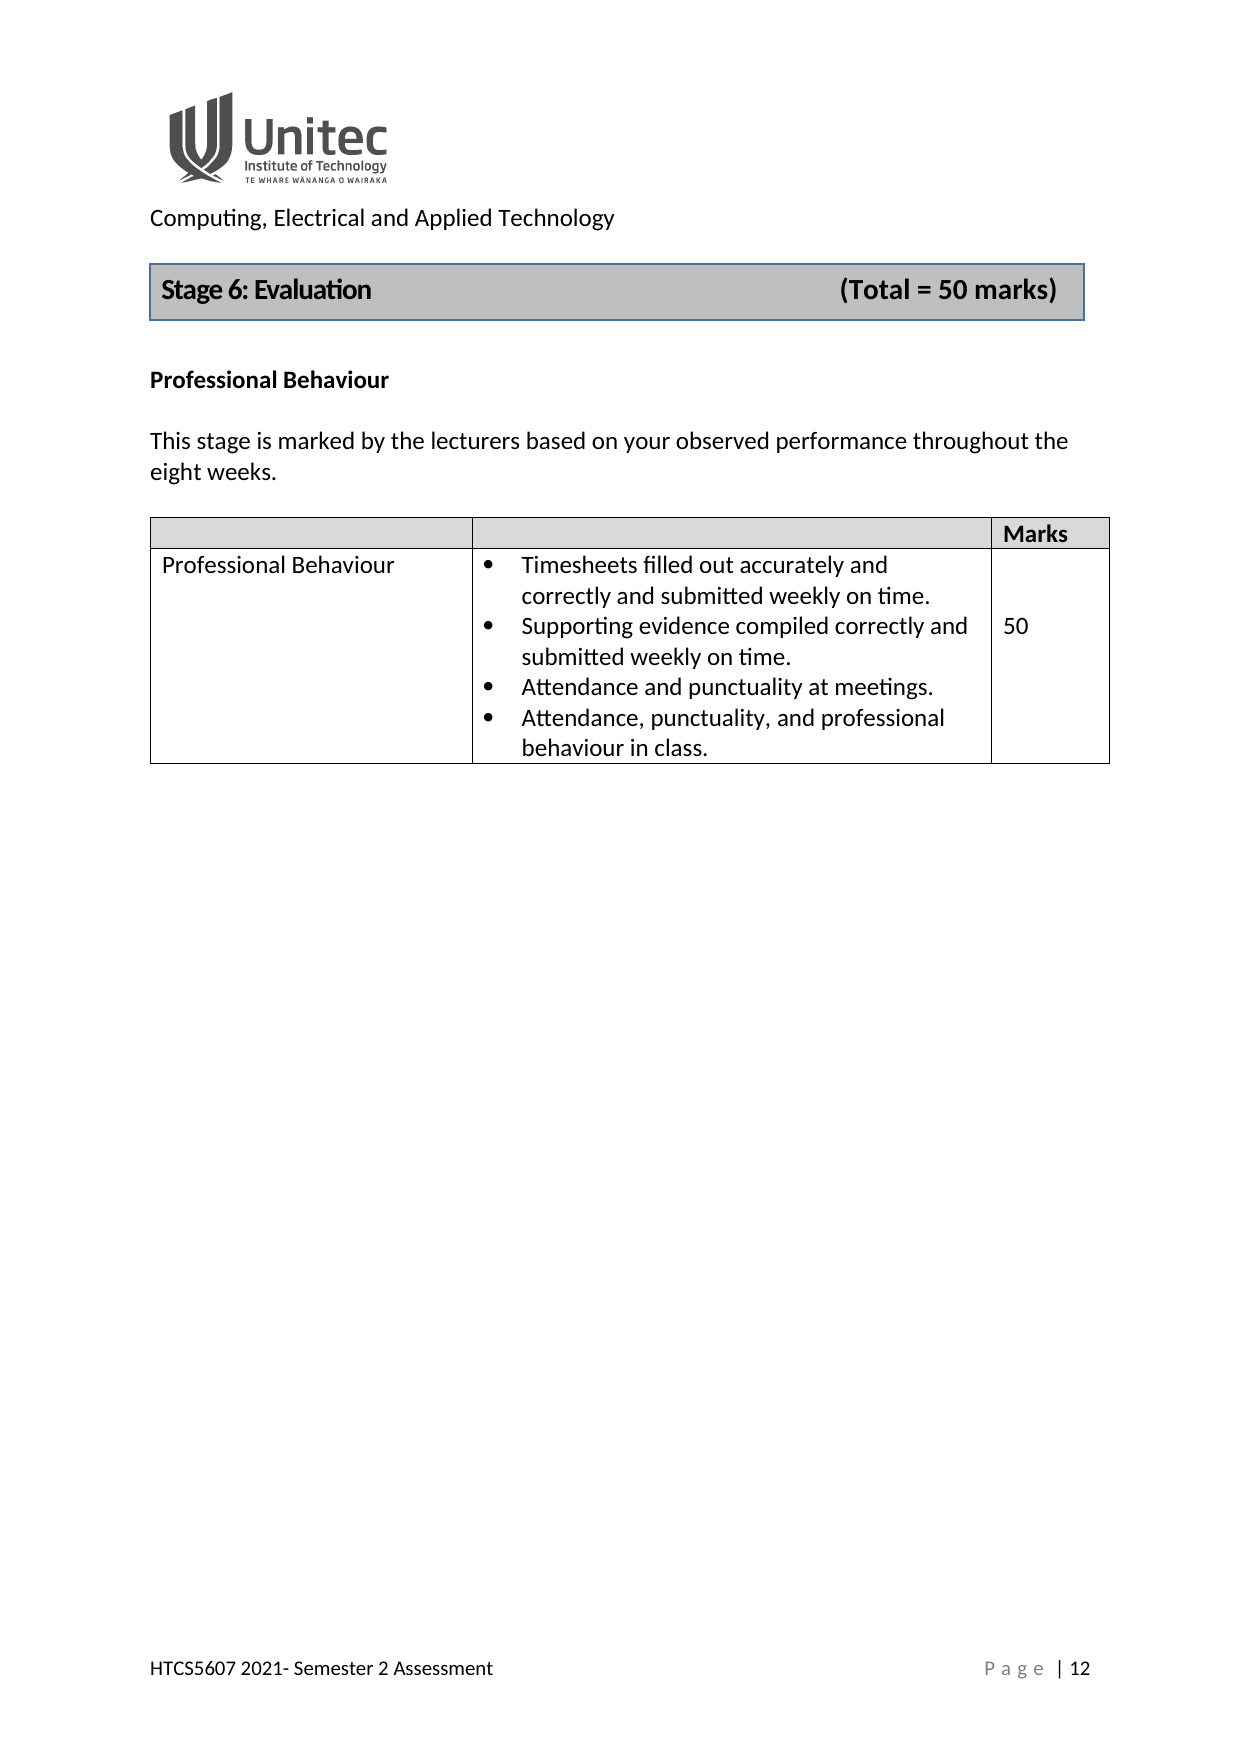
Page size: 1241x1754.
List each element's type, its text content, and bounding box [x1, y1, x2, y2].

table_header [473, 518, 991, 548]
table_cell 50 [992, 549, 1109, 763]
text Professional Behaviour [150, 364, 1090, 394]
text Stage 6: Evaluation (Total = 50 marks) [150, 271, 1090, 307]
table_header [151, 518, 472, 548]
picture [150, 73, 406, 202]
table_cell Timesheets filled out accurately and correctly and submitted weekly on time. Supporting evidence compiled correctly and submitted weekly on time. Attendance and punctuality at meetings. Attendance, punctuality, and professional behaviour in class. [473, 549, 991, 763]
text This stage is marked by the lecturers based on your observed performance throughout the eight weeks. [150, 425, 1090, 486]
table_header Marks [992, 518, 1109, 548]
table_cell Professional Behaviour [151, 549, 472, 763]
